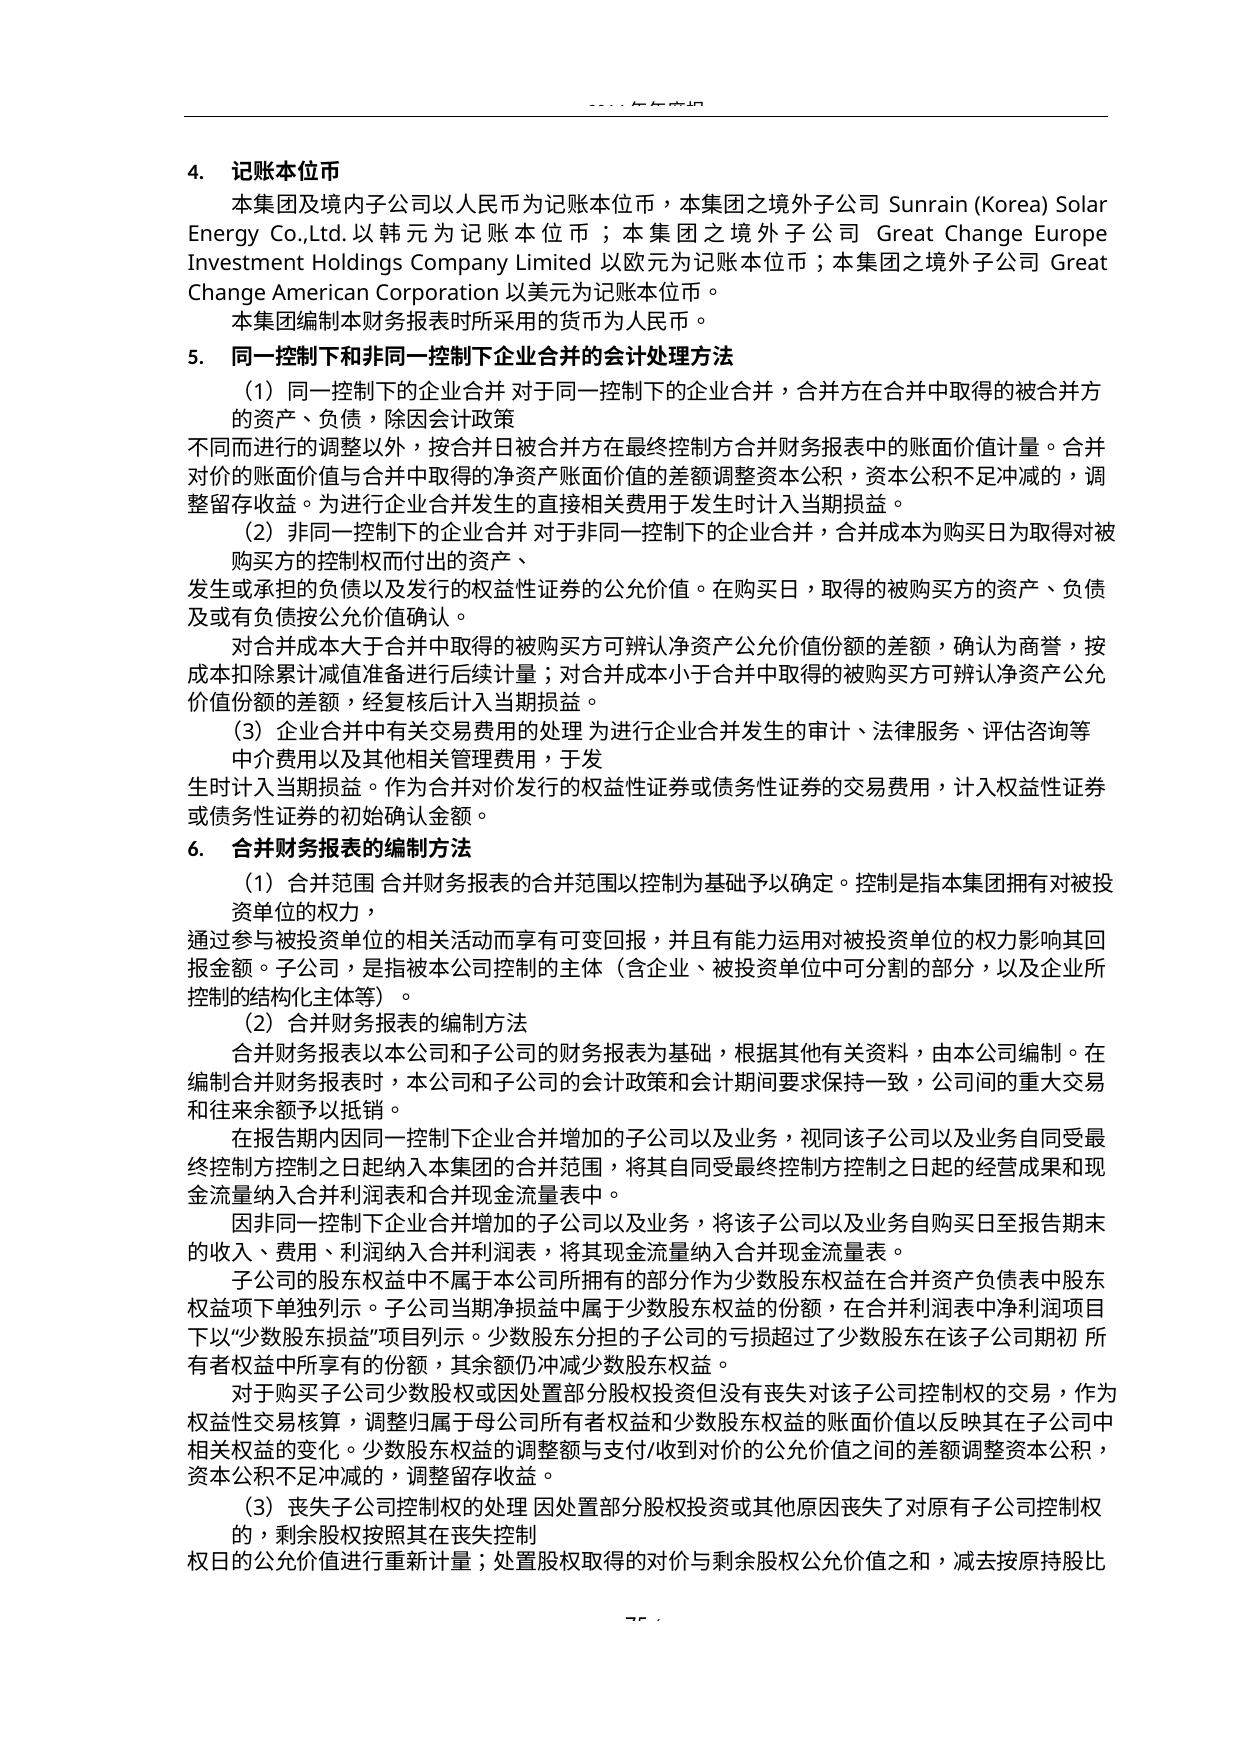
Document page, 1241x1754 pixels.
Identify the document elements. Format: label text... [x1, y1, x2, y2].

text （2）非同一控制下的企业合并 对于非同一控制下的企业合并，合并成本为购买日为取得对被购买方的控制权而付出的资产、 [231, 518, 1119, 575]
text 在报告期内因同一控制下企业合并增加的子公司以及业务，视同该子公司以及业务自同受最 终控制方控制之日起纳入本集团的合并范围，将其自同受最终控制方控制之日起的经营成果和现 金流量纳入合并利润表和合并现金流量表中。 [187, 1124, 1107, 1209]
text 资本公积不足冲减的，调整留存收益。 [187, 1464, 1130, 1490]
subtitle 6. 合并财务报表的编制方法 [187, 833, 1130, 863]
text 生时计入当期损益。作为合并对价发行的权益性证券或债务性证券的交易费用，计入权益性证券 或债务性证券的初始确认金额。 [187, 773, 1107, 830]
text 发生或承担的负债以及发行的权益性证券的公允价值。在购买日，取得的被购买方的资产、负债 及或有负债按公允价值确认。 [187, 575, 1107, 632]
text （3）丧失子公司控制权的处理 因处置部分股权投资或其他原因丧失了对原有子公司控制权的，剩余股权按照其在丧失控制 [231, 1492, 1108, 1549]
text 因非同一控制下企业合并增加的子公司以及业务，将该子公司以及业务自购买日至报告期末 的收入、费用、利润纳入合并利润表，将其现金流量纳入合并现金流量表。 [187, 1209, 1107, 1266]
text 合并财务报表以本公司和子公司的财务报表为基础，根据其他有关资料，由本公司编制。在 编制合并财务报表时，本公司和子公司的会计政策和会计期间要求保持一致，公司间的重大交易 和往来余额予以抵销。 [187, 1039, 1107, 1124]
text （1）合并范围 合并财务报表的合并范围以控制为基础予以确定。控制是指本集团拥有对被投资单位的权力， [231, 869, 1119, 926]
subtitle 5. 同一控制下和非同一控制下企业合并的会计处理方法 [187, 341, 1130, 371]
subtitle 4. 记账本位币 [187, 156, 1130, 186]
text 本集团编制本财务报表时所采用的货币为人民币。 [231, 306, 1119, 335]
text （2）合并财务报表的编制方法 [231, 1011, 1119, 1036]
text 对合并成本大于合并中取得的被购买方可辨认净资产公允价值份额的差额，确认为商誉，按 成本扣除累计减值准备进行后续计量；对合并成本小于合并中取得的被购买方可辨认净资产公允 价值份额的差额，经复核后计入当期损益。 [187, 632, 1107, 717]
text 不同而进行的调整以外，按合并日被合并方在最终控制方合并财务报表中的账面价值计量。合并 对价的账面价值与合并中取得的净资产账面价值的差额调整资本公积，资本公积不足冲减的，调 整留存收益。为进行企业合并发生的直接相关费用于发生时计入当期损益。 [187, 433, 1107, 518]
text 本集团及境内子公司以人民币为记账本位币，本集团之境外子公司 Sunrain (Korea) Solar Energy Co.,Ltd.以韩元为记账本位币；本集团之境外子公司 Great Change Europe Investment Holdings Company Limited 以欧元为记账本位币；本集团之境外子公司 Great Change American Corporation 以美元为记账本位币。 [187, 189, 1108, 306]
text 对于购买子公司少数股权或因处置部分股权投资但没有丧失对该子公司控制权的交易，作为 权益性交易核算，调整归属于母公司所有者权益和少数股东权益的账面价值以反映其在子公司中 相关权益的变化。少数股东权益的调整额与支付/收到对价的公允价值之间的差额调整资本公积， [187, 1379, 1118, 1464]
text 权日的公允价值进行重新计量；处置股权取得的对价与剩余股权公允价值之和，减去按原持股比 [187, 1549, 1130, 1575]
text 通过参与被投资单位的相关活动而享有可变回报，并且有能力运用对被投资单位的权力影响其回 报金额。子公司，是指被本公司控制的主体（含企业、被投资单位中可分割的部分，以及企业所 控制的结构化主体等）。 [187, 926, 1107, 1011]
text （3）企业合并中有关交易费用的处理 为进行企业合并发生的审计、法律服务、评估咨询等中介费用以及其他相关管理费用，于发 [220, 717, 1108, 773]
text 子公司的股东权益中不属于本公司所拥有的部分作为少数股东权益在合并资产负债表中股东 权益项下单独列示。子公司当期净损益中属于少数股东权益的份额，在合并利润表中净利润项目 下以“少数股东损益”项目列示。少数股东分担的子公司的亏损超过了少数股东在该子公司期初 所有者权益中所享有的份额，其余额仍冲减少数股东权益。 [187, 1266, 1107, 1379]
text （1）同一控制下的企业合并 对于同一控制下的企业合并，合并方在合并中取得的被合并方的资产、负债，除因会计政策 [231, 377, 1108, 433]
